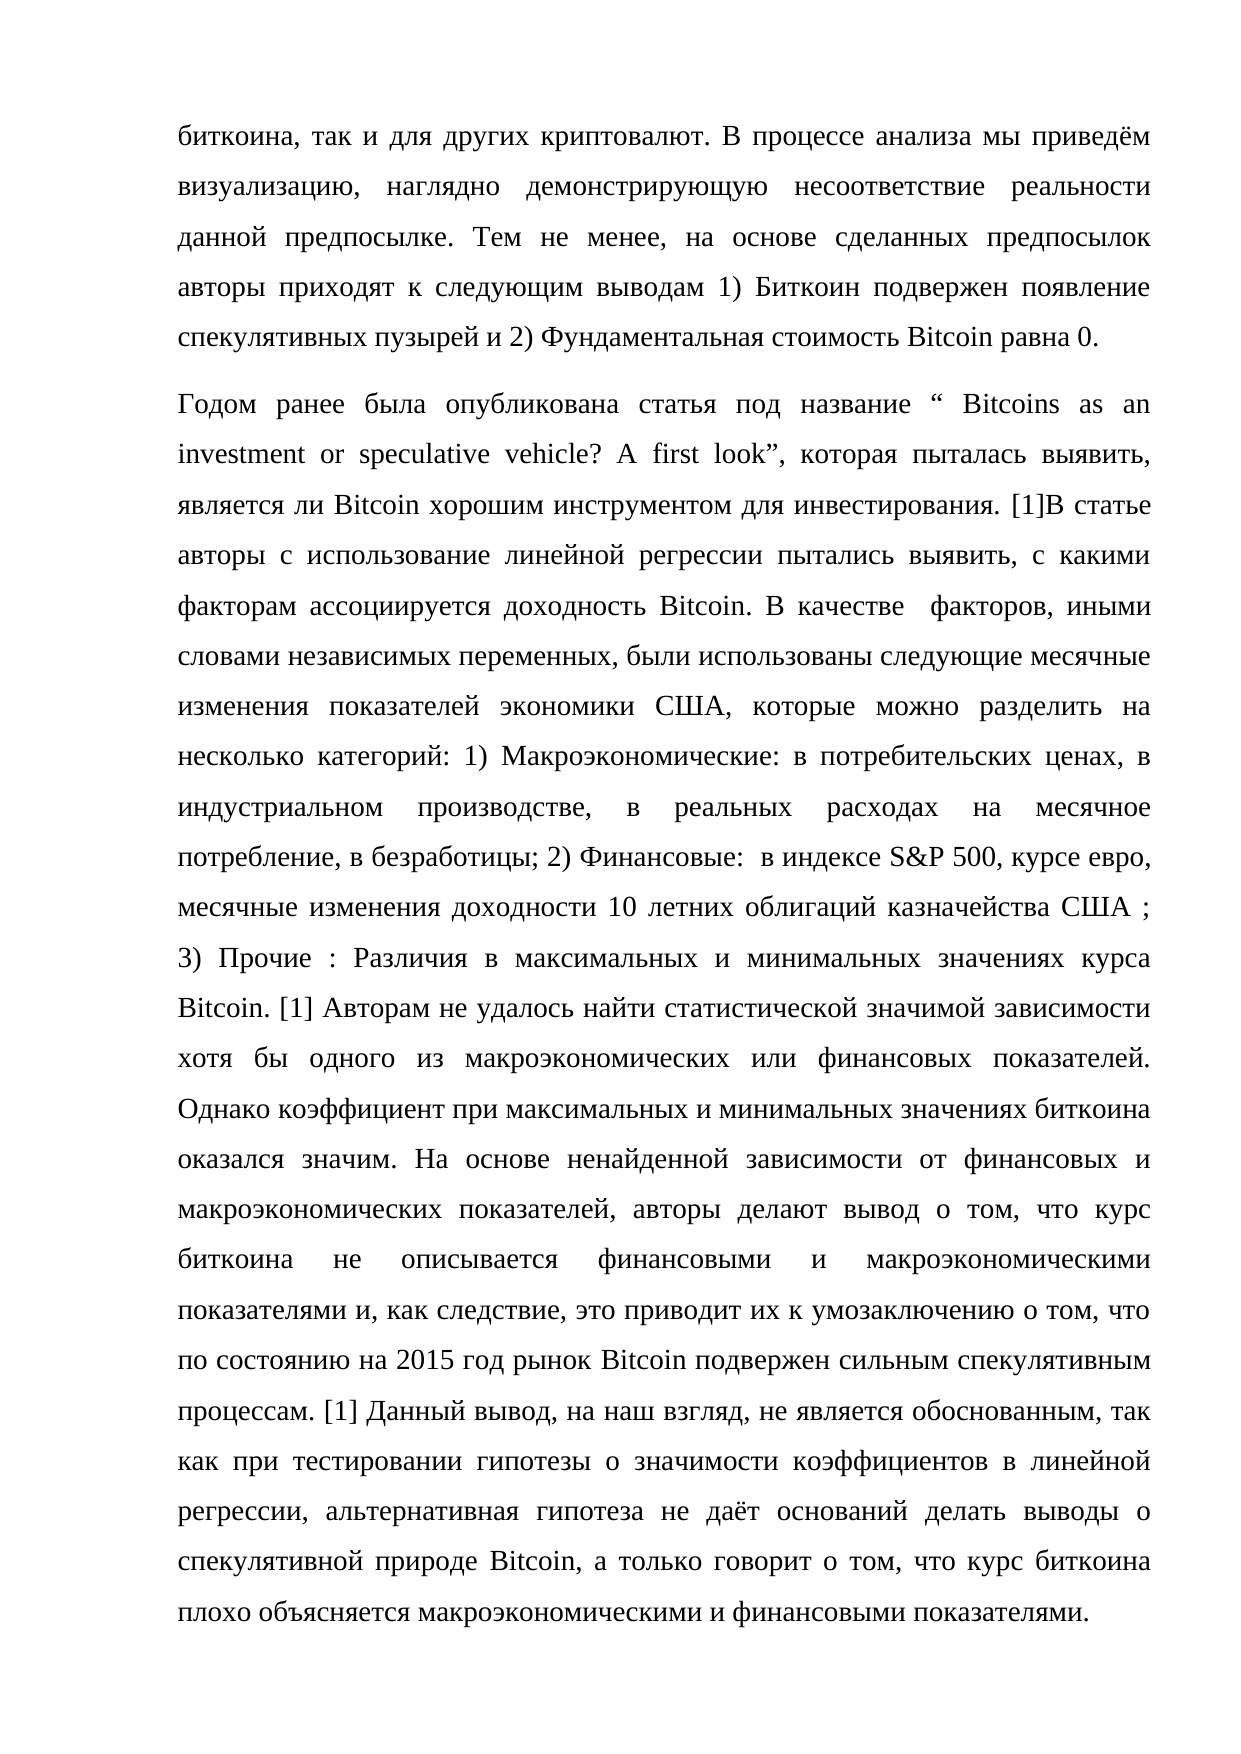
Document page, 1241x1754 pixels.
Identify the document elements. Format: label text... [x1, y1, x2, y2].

text Годом ранее была опубликована статья под название “ Bitcoins as an investment or speculative vehicle? A first look”, которая пыталась выявить, является ли Bitcoin хорошим инструментом для инвестирования. В статье авторы с использование линейной регрессии пытались выявить, с какими факторам ассоциируется доходность Bitcoin. В качестве факторов, иными словами независимых переменных, были использованы следующие месячные изменения показателей экономики США, которые можно разделить на несколько категорий: 1) Макроэкономические: в потребительских ценах, в индустриальном производстве, в реальных расходах на месячное потребление, в безработицы; 2) Финансовые: в индексе S&P 500, курсе евро, месячные изменения доходности 10 летних облигаций казначейства США ; 3) Прочие : Различия в максимальных и минимальных значениях курса Bitcoin. Авторам не удалось найти статистической значимой зависимости хотя бы одного из макроэкономических или финансовых показателей. Однако коэффициент при максимальных и минимальных значениях биткоина оказался значим. На основе ненайденной зависимости от финансовых и макроэкономических показателей, авторы делают вывод о том, что курс биткоина не описывается финансовыми и макроэкономическими показателями и, как следствие, это приводит их к умозаключению о том, что по состоянию на 2015 год рынок Bitcoin подвержен сильным спекулятивным процессам. Данный вывод, на наш взгляд, не является обоснованным, так как при тестировании гипотезы о значимости коэффициентов в линейной регрессии, альтернативная гипотеза не даёт оснований делать выводы о спекулятивной природе Bitcoin, а только говорит о том, что курс биткоина плохо объясняется макроэкономическими и финансовыми показателями. [177, 386, 1152, 1627]
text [177, 118, 1152, 353]
